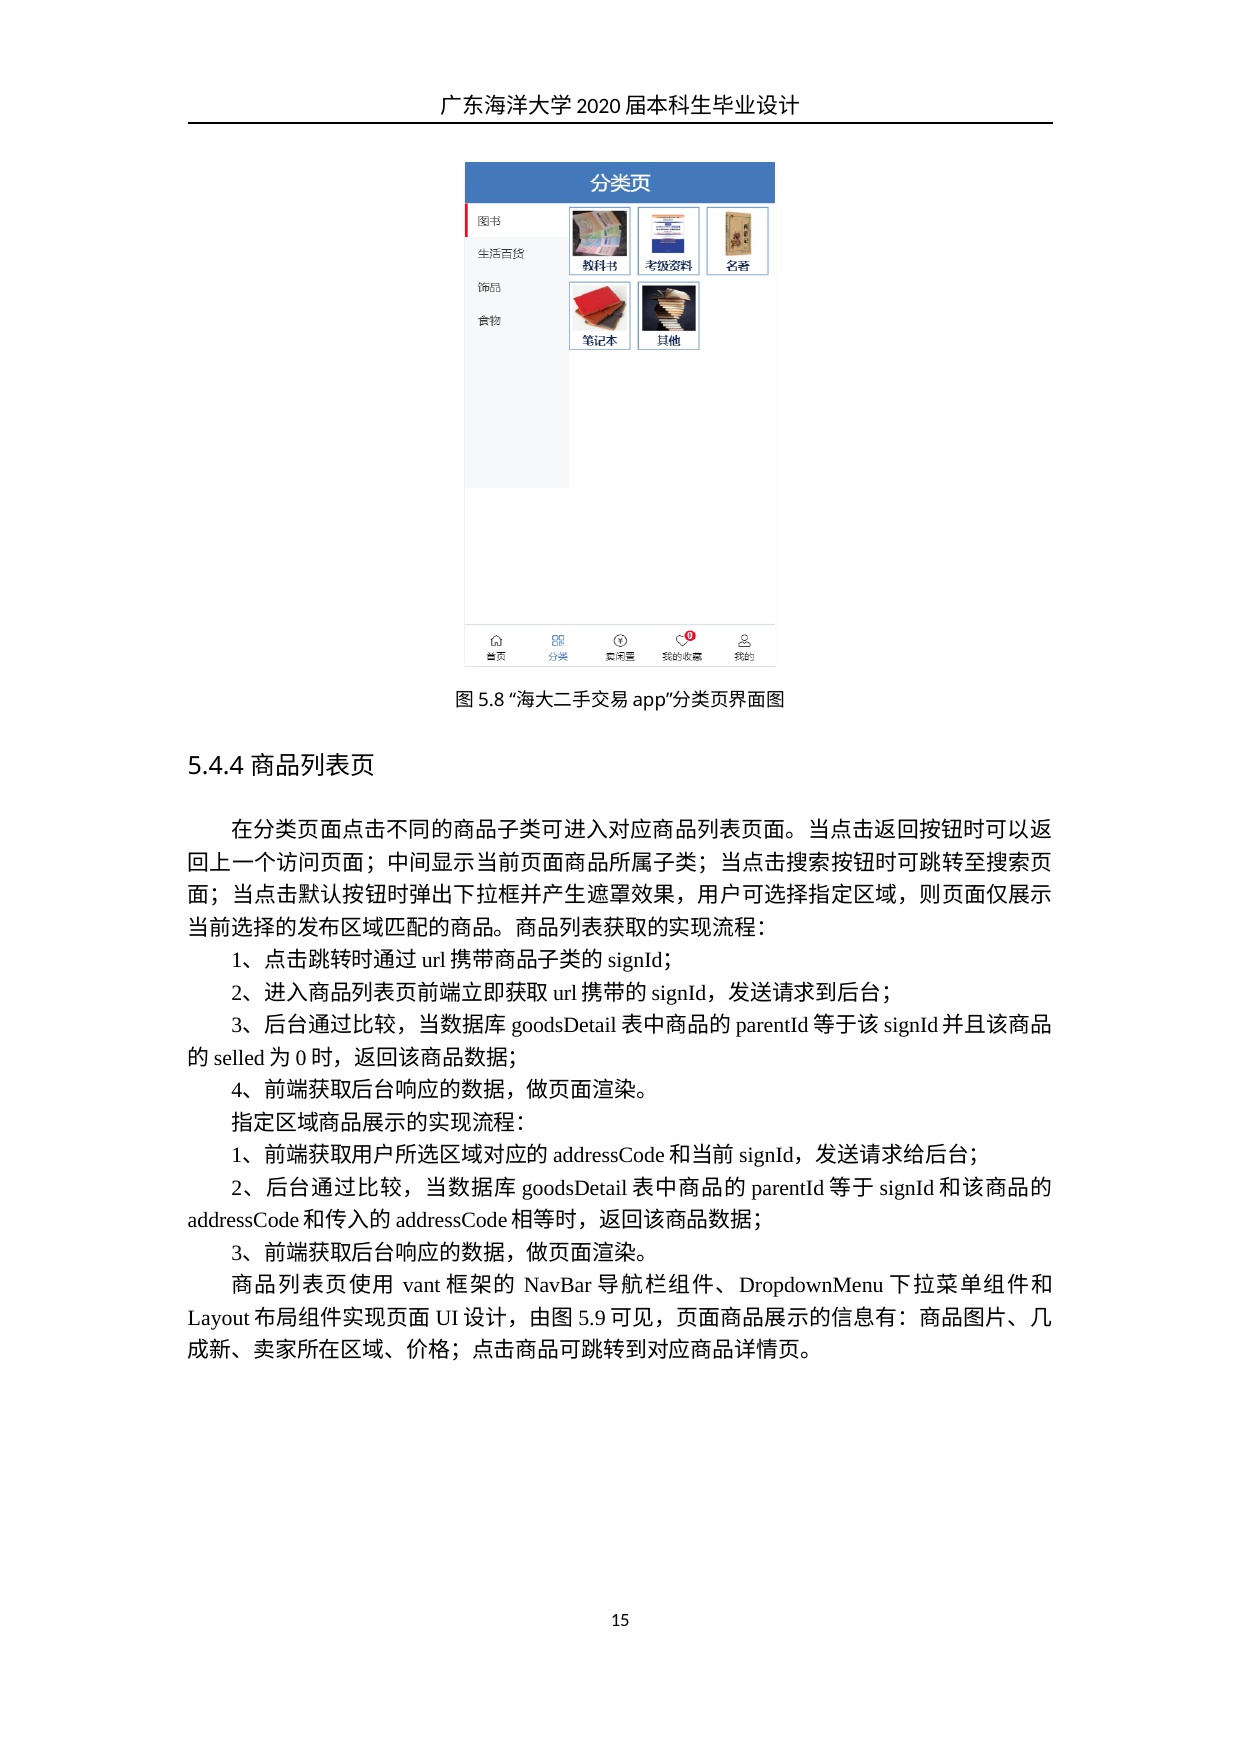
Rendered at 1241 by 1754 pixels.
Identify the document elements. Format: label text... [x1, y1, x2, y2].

text 在分类页面点击不同的商品子类可进入对应商品列表页面。当点击返回按钮时可以返回上一个访问页面；中间显示当前页面商品所属子类；当点击搜索按钮时可跳转至搜索页面；当点击默认按钮时弹出下拉框并产生遮罩效果，用户可选择指定区域，则页面仅展示当前选择的发布区域匹配的商品。商品列表获取的实现流程： [187, 812, 1053, 942]
text 2、后台通过比较，当数据库goodsDetail表中商品的parentId等于signId和该商品的addressCode和传入的addressCode相等时，返回该商品数据； [187, 1169, 1053, 1234]
text 1、点击跳转时通过url携带商品子类的signId； [187, 942, 1053, 974]
subtitle 5.4.4 商品列表页 [187, 731, 1053, 796]
text 指定区域商品展示的实现流程： [187, 1104, 1053, 1137]
text 2、进入商品列表页前端立即获取url携带的signId，发送请求到后台； [187, 974, 1053, 1007]
picture [464, 162, 777, 667]
text 4、前端获取后台响应的数据，做页面渲染。 [187, 1072, 1053, 1104]
text 3、前端获取后台响应的数据，做页面渲染。 [187, 1234, 1053, 1267]
text 3、后台通过比较，当数据库goodsDetail表中商品的parentId等于该signId并且该商品的selled为0时，返回该商品数据； [187, 1007, 1053, 1072]
text 图5.8 “海大二手交易app”分类页界面图 [187, 682, 1053, 714]
text 商品列表页使用 vant框架的 NavBar导航栏组件、DropdownMenu下拉菜单组件和 Layout布局组件实现页面UI设计，由图5.9可见，页面商品展示的信息有：商品图片、几成新、卖家所在区域、价格；点击商品可跳转到对应商品详情页。 [187, 1267, 1053, 1364]
text 1、前端获取用户所选区域对应的addressCode和当前signId，发送请求给后台； [187, 1137, 1053, 1169]
